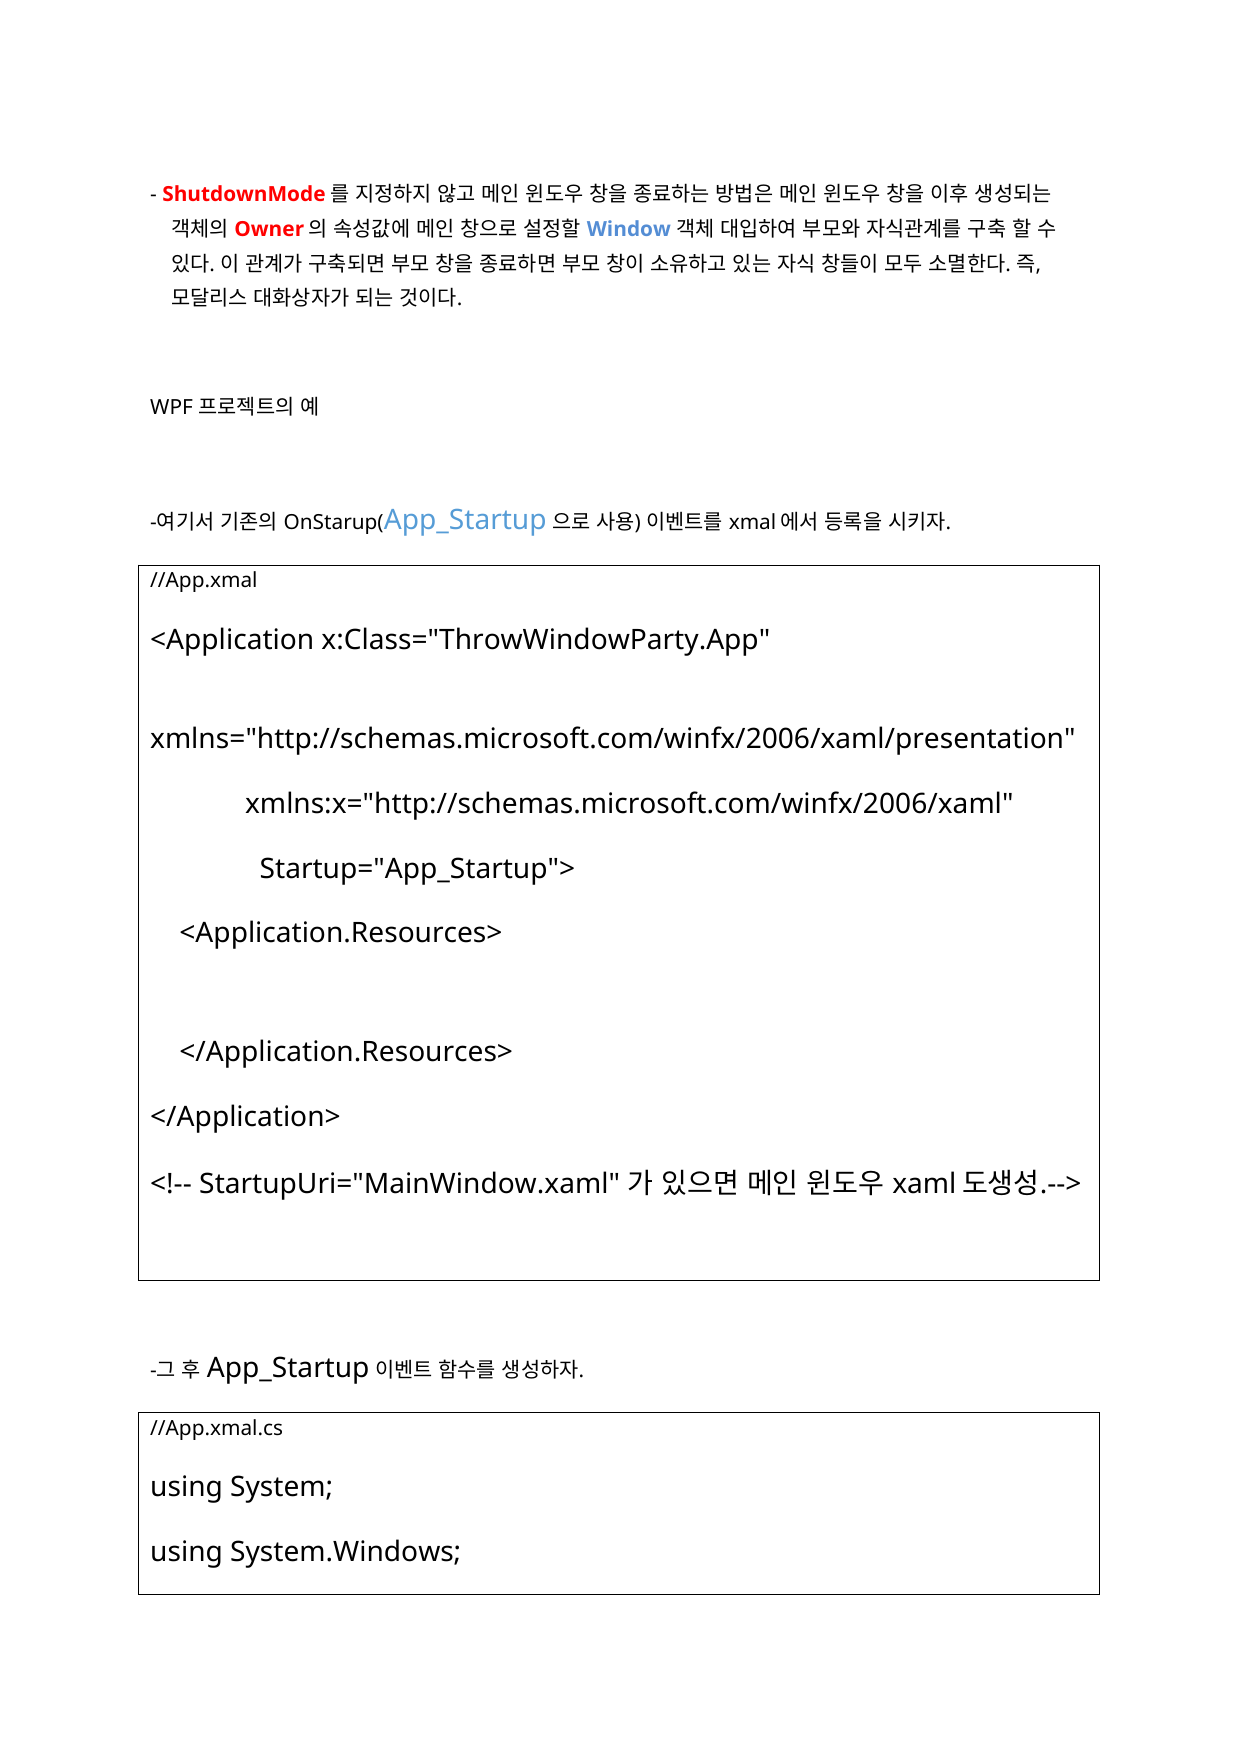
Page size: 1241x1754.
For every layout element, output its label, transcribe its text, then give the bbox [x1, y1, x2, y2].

text - ShutdownMode를 지정하지 않고 메인 윈도우 창을 종료하는 방법은 메인 윈도우 창을 이후 생성되는 객체의 Owner의 속성값에 메인 창으로 설정할 Window 객체 대입하여 부모와 자식관계를 구축 할 수 있다. 이 관계가 구축되면 부모 창을 종료하면 부모 창이 소유하고 있는 자식 창들이 모두 소멸한다. 즉, 모달리스 대화상자가 되는 것이다. [150, 177, 1090, 312]
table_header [139, 1413, 1099, 1594]
text WPF 프로젝트의 예 [150, 391, 1090, 421]
text -여기서 기존의 OnStarup(App_Startup 으로 사용) 이벤트를 xmal에서 등록을 시키자. [150, 500, 1090, 538]
text -그 후 App_Startup 이벤트 함수를 생성하자. [150, 1347, 1090, 1386]
table_header //App.xmal <Application x:Class="ThrowWindowParty.App" xmlns="http://schemas.microsoft.com/winfx/2006/xaml/presentation" xmlns:x="http://schemas.microsoft.com/winfx/2006/xaml" Startup="App_Startup"> <Application.Resources> </Application.Resources> </Application> <!-- StartupUri="MainWindow.xaml" 가 있으면 메인 윈도우 xaml도생성.--> [139, 566, 1099, 1280]
